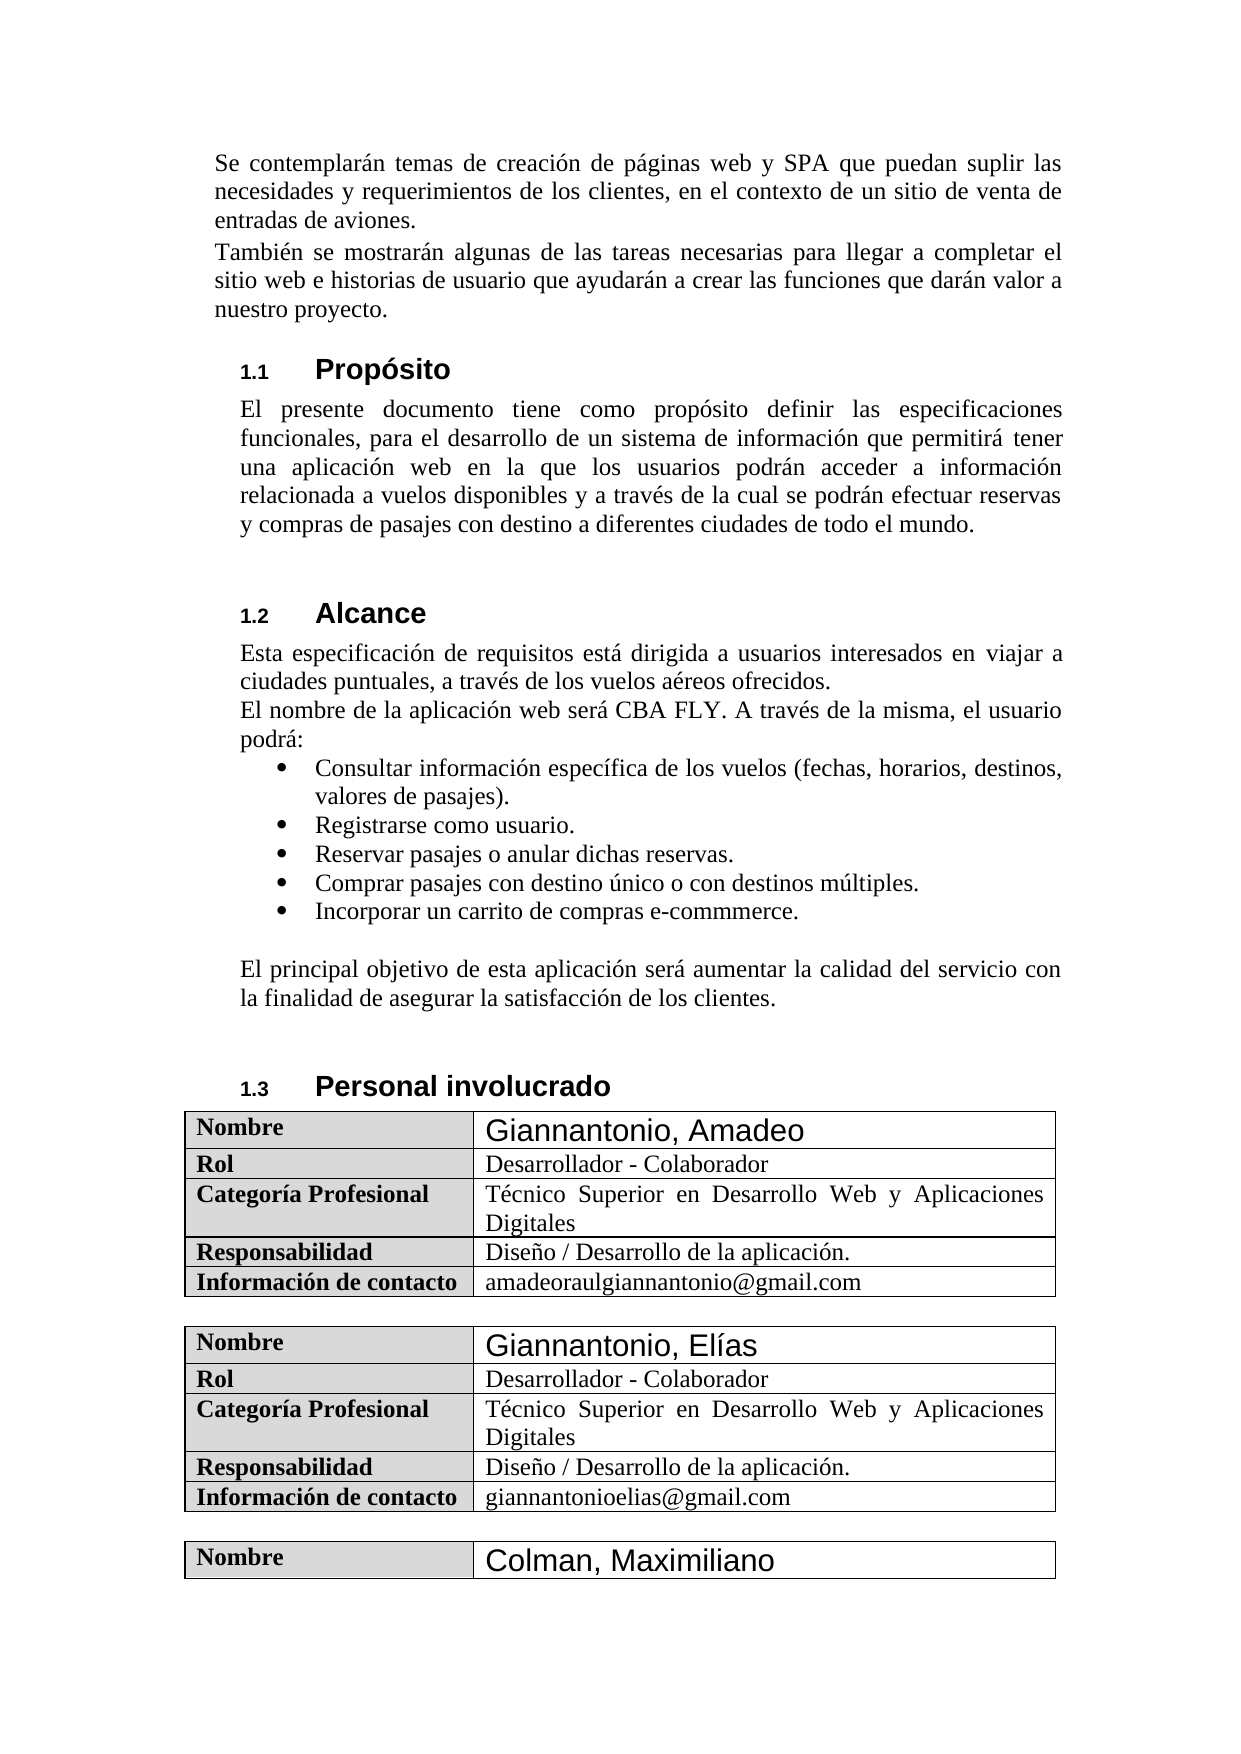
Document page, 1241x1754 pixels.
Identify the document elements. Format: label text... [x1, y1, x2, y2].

list Reservar pasajes o anular dichas reservas. [277, 839, 1063, 868]
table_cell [474, 1394, 1055, 1451]
table_cell Desarrollador - Colaborador [474, 1149, 1055, 1178]
list Comprar pasajes con destino único o con destinos múltiples. [277, 868, 1063, 896]
table_header Nombre [186, 1327, 473, 1363]
table_cell Diseño / Desarrollo de la aplicación. [474, 1238, 1055, 1266]
table_cell Responsabilidad [186, 1238, 473, 1266]
subtitle Alcance [240, 596, 1063, 629]
table_cell Categoría Profesional [186, 1394, 473, 1451]
table_header Nombre [186, 1542, 473, 1577]
list Incorporar un carrito de compras e-commmerce. [277, 896, 1063, 925]
table_cell Categoría Profesional [186, 1179, 473, 1236]
table_header Colman, Maximiliano [474, 1542, 1055, 1577]
table_cell Rol [186, 1149, 473, 1178]
subtitle Propósito [240, 352, 1063, 386]
table_cell Información de contacto [186, 1482, 473, 1511]
table_cell Técnico Superior en Desarrollo Web y Aplicaciones Digitales [474, 1179, 1055, 1236]
text También se mostrarán algunas de las tareas necesarias para llegar a completar el sitio web e historias de usuario que ayudarán a crear las funciones que darán valor a nuestro proyecto. [214, 237, 1063, 323]
text El principal objetivo de esta aplicación será aumentar la calidad del servicio con la finalidad de asegurar la satisfacción de los clientes. [240, 954, 1063, 1011]
text El nombre de la aplicación web será CBA FLY. A través de la misma, el usuario podrá: [240, 695, 1063, 753]
list Registrarse como usuario. [277, 810, 1063, 839]
table_header Giannantonio, Elías [474, 1327, 1055, 1363]
subtitle Personal involucrado [240, 1069, 1063, 1103]
table_cell giannantonioelias@gmail.com [474, 1482, 1055, 1511]
table_cell Rol [186, 1364, 473, 1393]
table_cell Diseño / Desarrollo de la aplicación. [474, 1452, 1055, 1481]
text Se contemplarán temas de creación de páginas web y SPA que puedan suplir las necesidades y requerimientos de los clientes, en el contexto de un sitio de venta de entradas de aviones. [214, 148, 1063, 234]
table_header Nombre [186, 1112, 473, 1148]
list Consultar información específica de los vuelos (fechas, horarios, destinos, valores de pasajes). [277, 753, 1063, 810]
table_cell Información de contacto [186, 1267, 473, 1296]
table_cell Responsabilidad [186, 1452, 473, 1481]
text Esta especificación de requisitos está dirigida a usuarios interesados en viajar a ciudades puntuales, a través de los vuelos aéreos ofrecidos. [240, 638, 1063, 695]
table_header Giannantonio, Amadeo [474, 1112, 1055, 1148]
table_cell Desarrollador - Colaborador [474, 1364, 1055, 1393]
table_cell amadeoraulgiannantonio@gmail.com [474, 1267, 1055, 1296]
text El presente documento tiene como propósito definir las especificaciones funcionales, para el desarrollo de un sistema de información que permitirá tener una aplicación web en la que los usuarios podrán acceder a información relacionada a vuelos disponibles y a través de la cual se podrán efectuar reservas y compras de pasajes con destino a diferentes ciudades de todo el mundo. [240, 394, 1063, 538]
